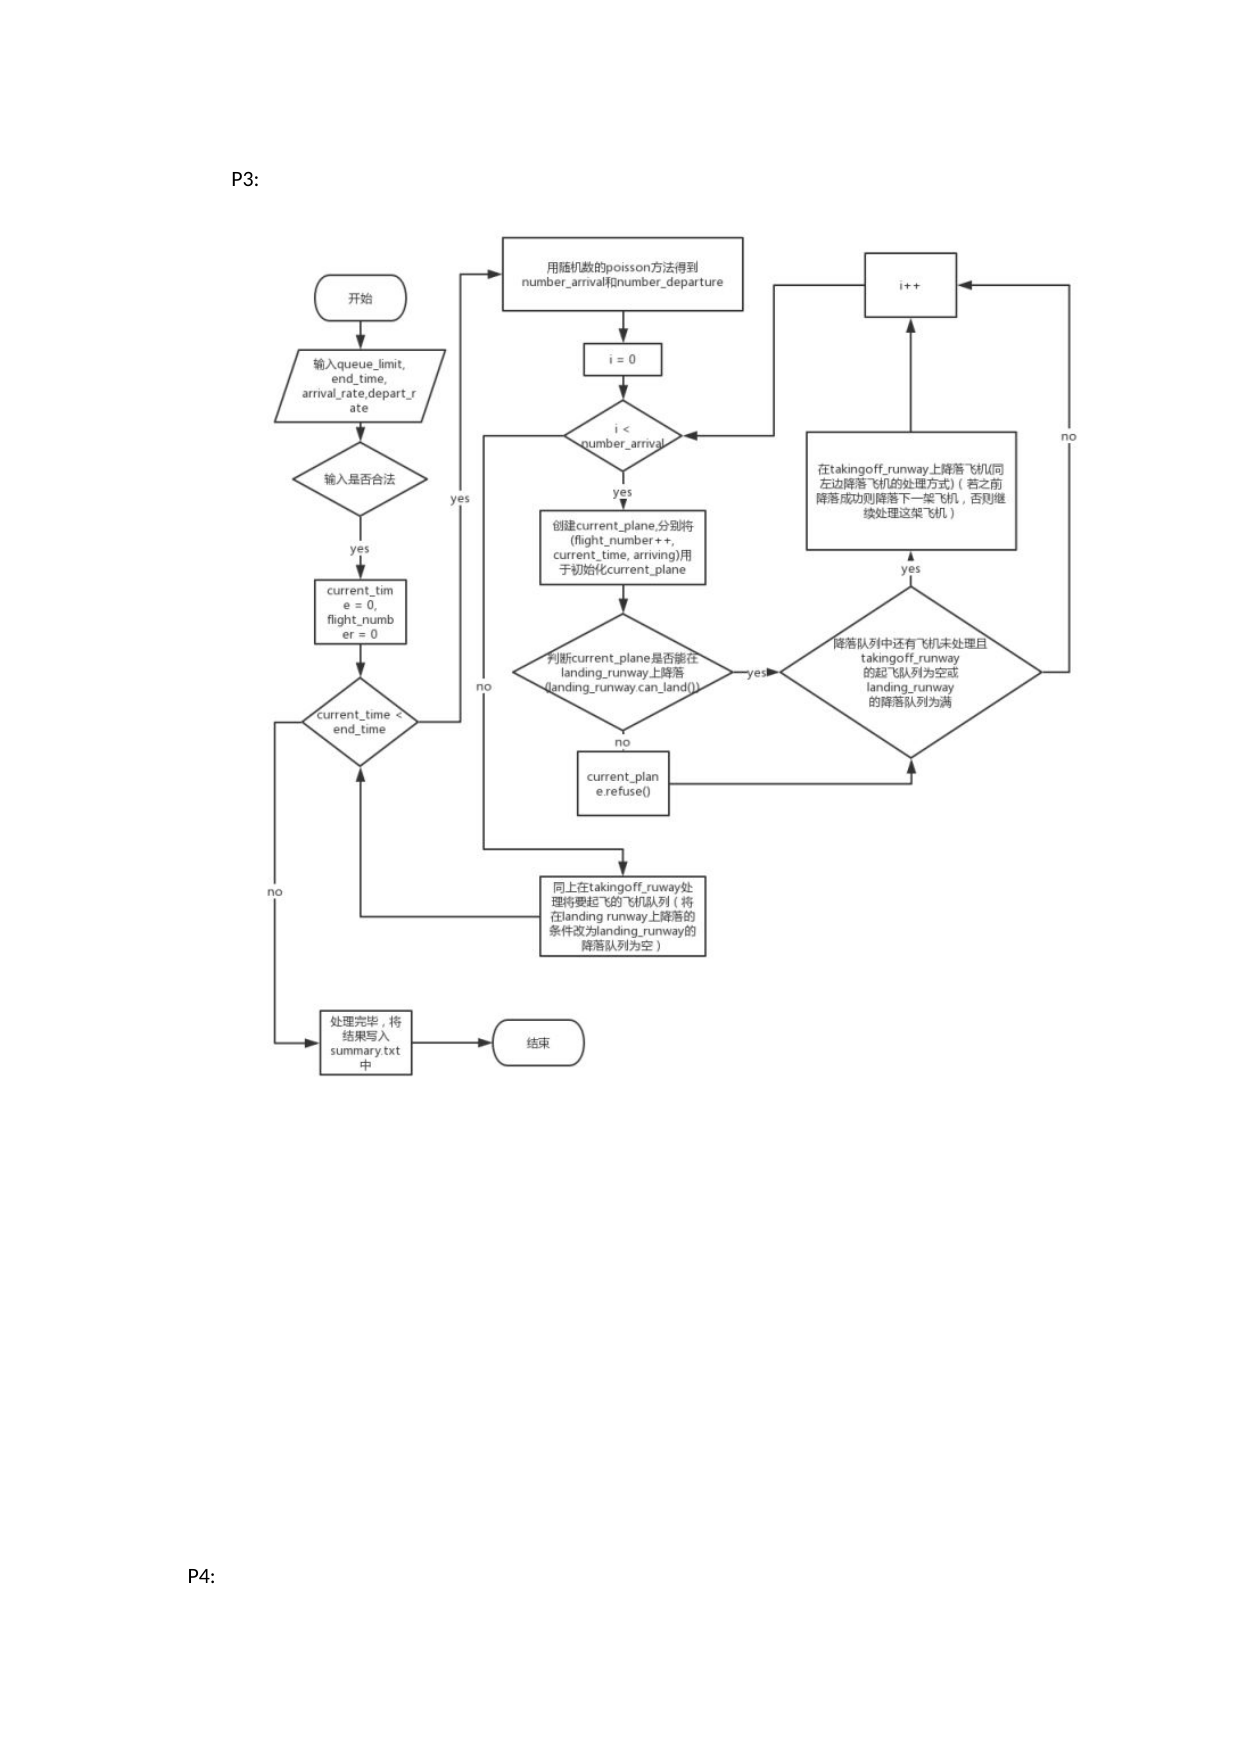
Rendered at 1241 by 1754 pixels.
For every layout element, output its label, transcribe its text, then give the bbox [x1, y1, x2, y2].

picture [231, 194, 1097, 1104]
list P3: [187, 162, 1053, 194]
list P4: [187, 1559, 1053, 1592]
